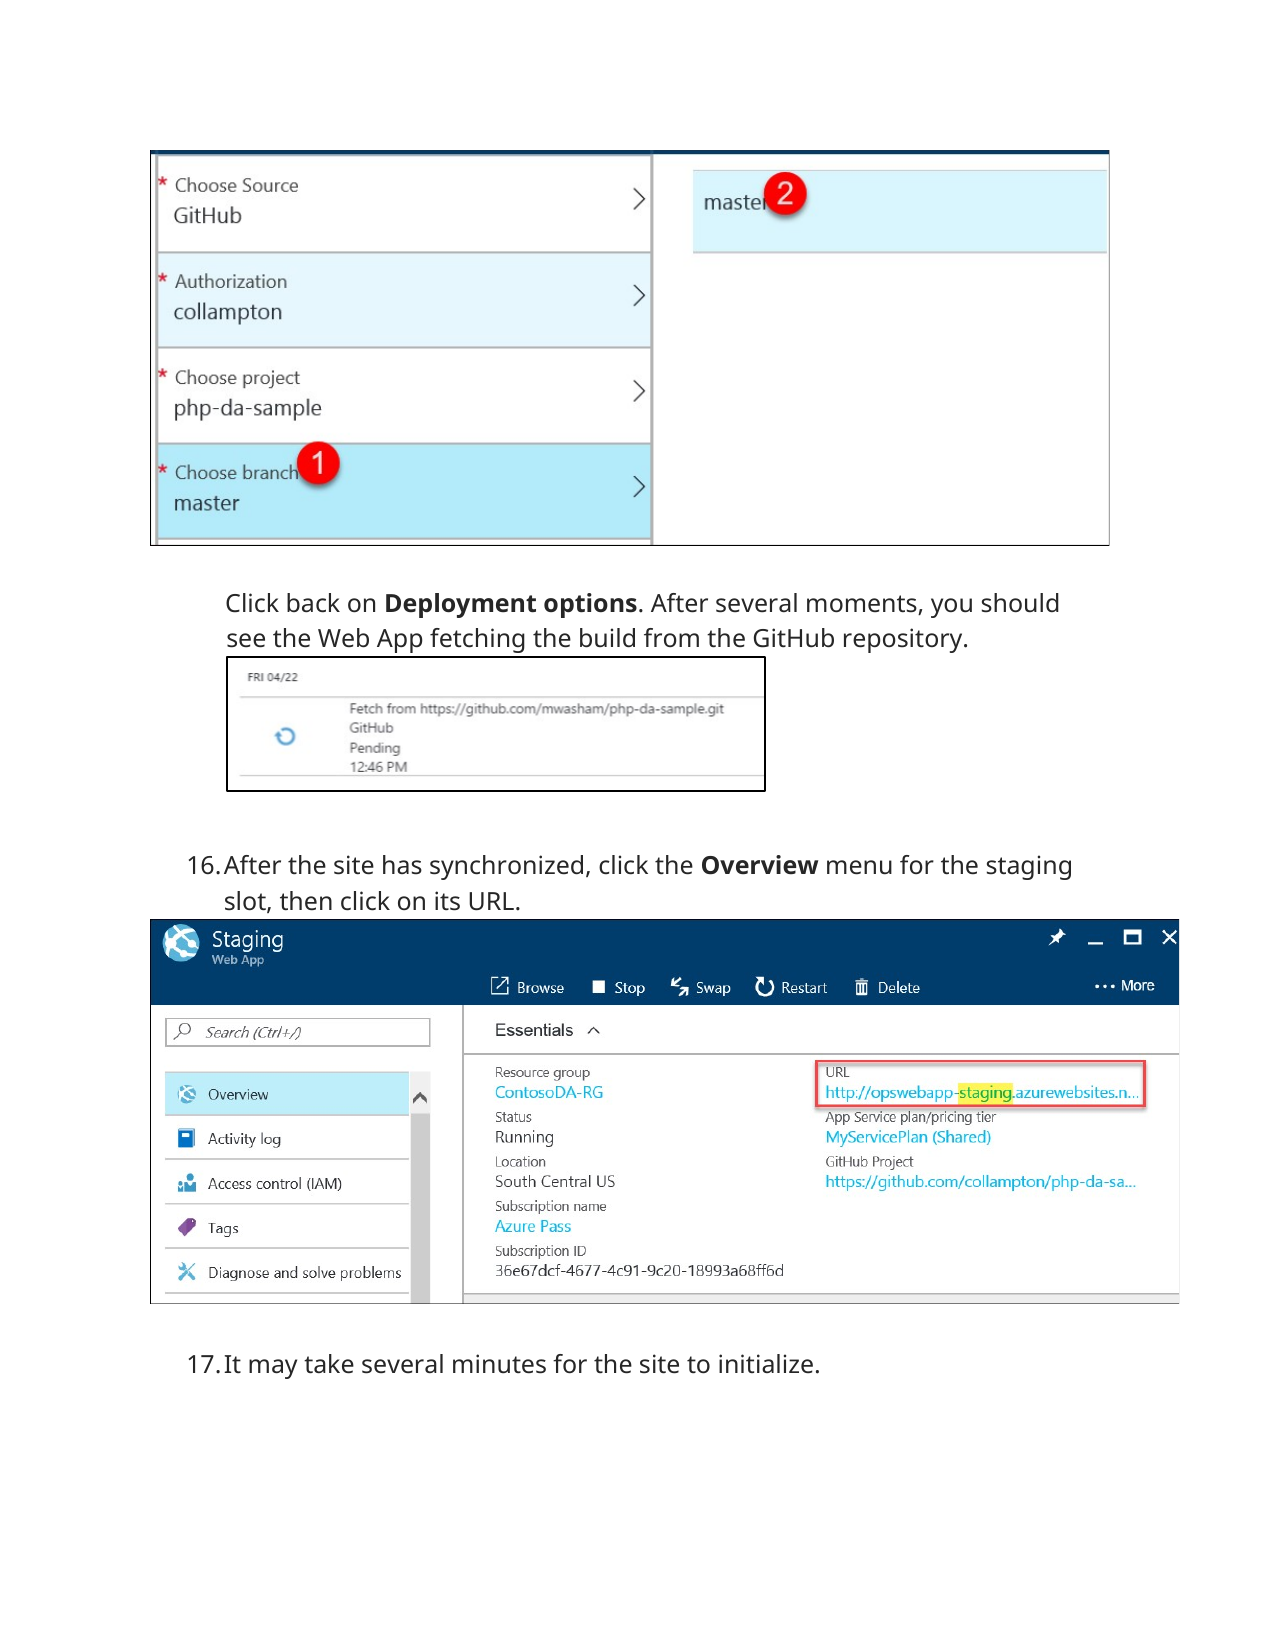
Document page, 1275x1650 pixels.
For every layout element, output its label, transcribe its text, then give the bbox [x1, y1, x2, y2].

text Click back on Deployment options. After several moments, you should see the Web App fetching the build from the GitHub repository. [225, 585, 1084, 655]
picture [150, 150, 1110, 546]
picture [150, 919, 1180, 1304]
picture [228, 658, 764, 790]
list It may take several minutes for the site to initialize. [186, 1347, 1084, 1381]
list After the site has synchronized, click the Overview menu for the staging slot, then click on its URL. [186, 848, 1084, 917]
